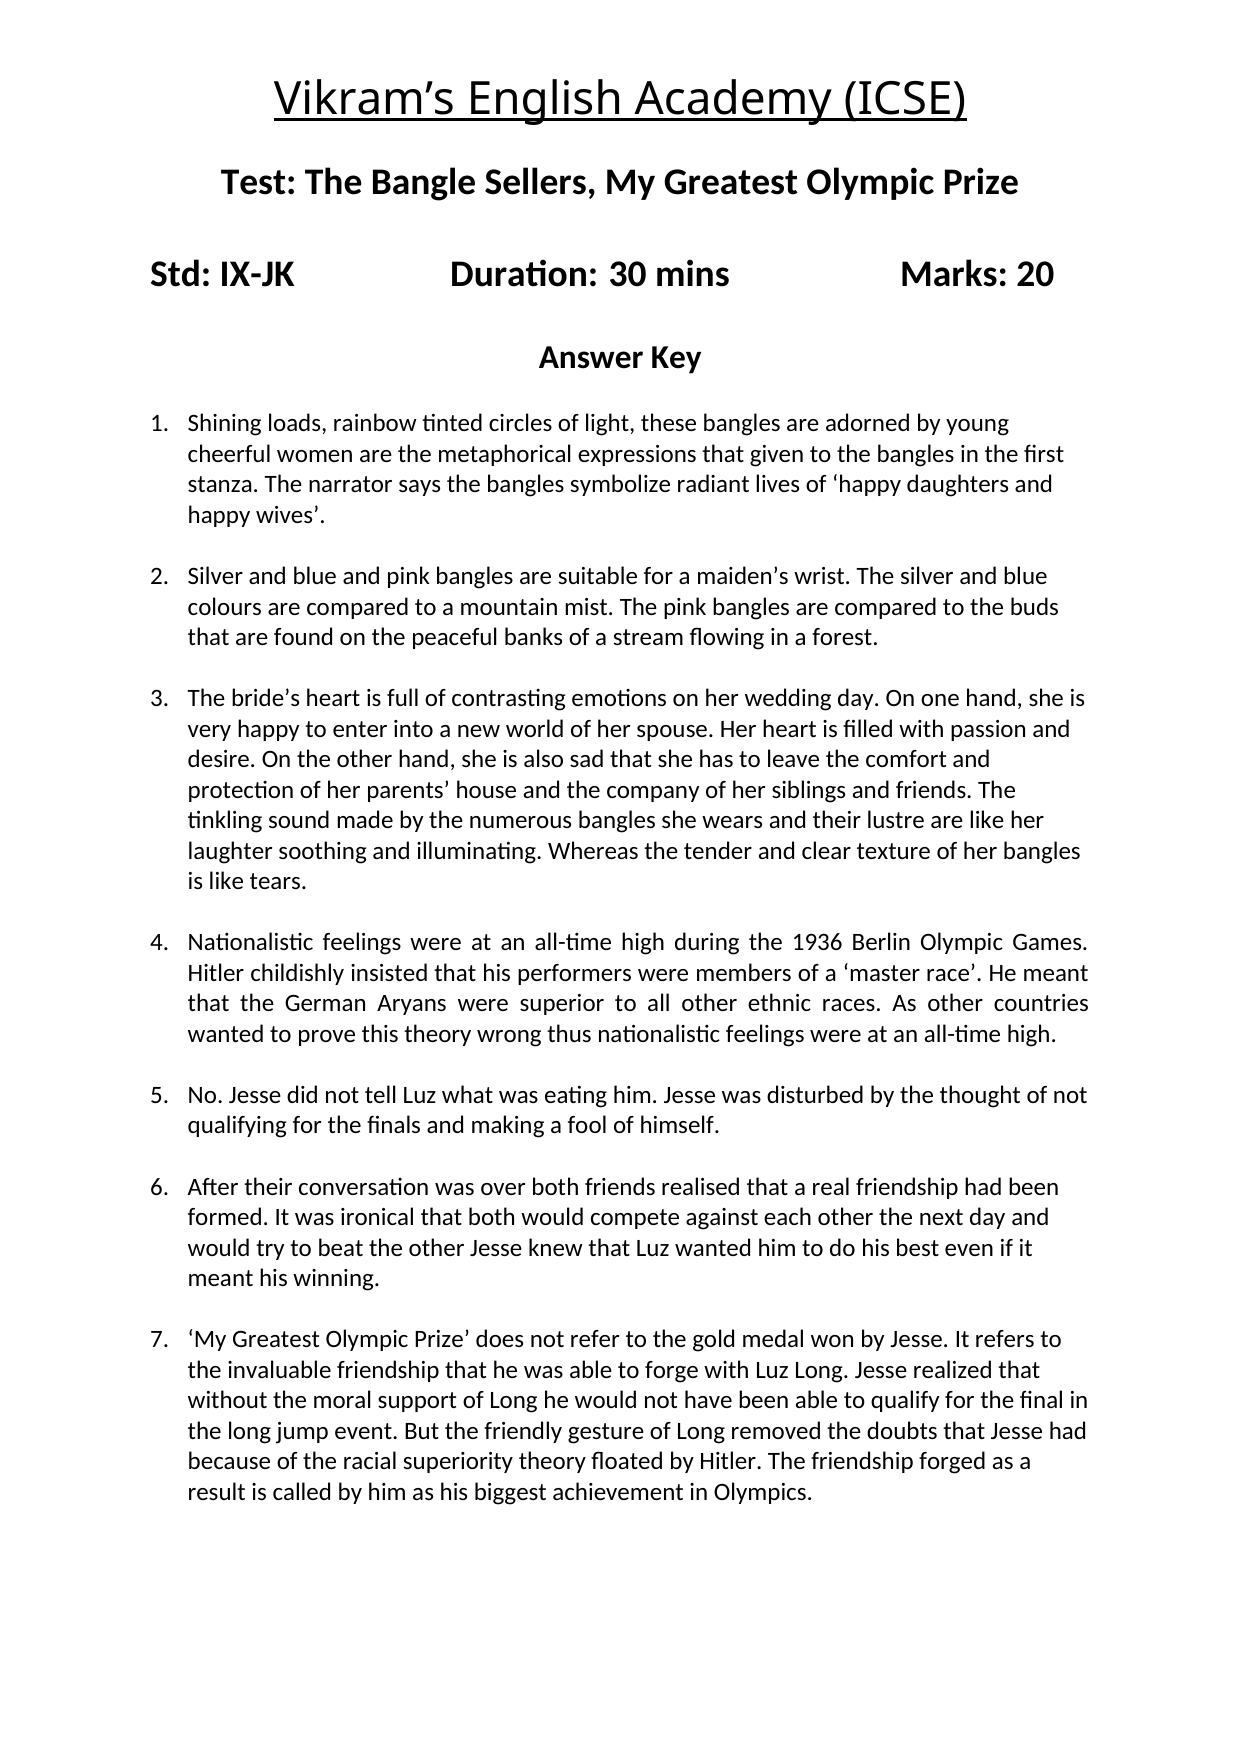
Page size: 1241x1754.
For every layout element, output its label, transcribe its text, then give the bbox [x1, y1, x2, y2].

list ‘My Greatest Olympic Prize’ does not refer to the gold medal won by Jesse. It refers to the invaluable friendship that he was able to forge with Luz Long. Jesse realized that without the moral support of Long he would not have been able to qualify for the final in the long jump event. But the friendly gesture of Long removed the doubts that Jesse had because of the racial superiority theory floated by Hitler. The friendship forged as a result is called by him as his biggest achievement in Olympics. [150, 1323, 1090, 1506]
list The bride’s heart is full of contrasting emotions on her wedding day. On one hand, she is very happy to enter into a new world of her spouse. Her heart is filled with passion and desire. On the other hand, she is also sad that she has to leave the comfort and protection of her parents’ house and the company of her siblings and friends. The tinkling sound made by the numerous bangles she wears and their lustre are like her laughter soothing and illuminating. Whereas the tender and clear texture of her bangles is like tears. [150, 682, 1090, 896]
text Vikram’s English Academy (ICSE) [150, 66, 1090, 128]
text Test: The Bangle Sellers, My Greatest Olympic Prize [150, 158, 1090, 204]
list Nationalistic feelings were at an all-time high during the 1936 Berlin Olympic Games. Hitler childishly insisted that his performers were members of a ‘master race’. He meant that the German Aryans were superior to all other ethnic races. As other countries wanted to prove this theory wrong thus nationalistic feelings were at an all-time high. [150, 926, 1090, 1048]
list Silver and blue and pink bangles are suitable for a maiden’s wrist. The silver and blue colours are compared to a mountain mist. The pink bangles are compared to the buds that are found on the peaceful banks of a stream flowing in a forest. [150, 560, 1090, 652]
text Answer Key [150, 336, 1090, 377]
list Shining loads, rainbow tinted circles of light, these bangles are adorned by young cheerful women are the metaphorical expressions that given to the bangles in the first stanza. The narrator says the bangles symbolize radiant lives of ‘happy daughters and happy wives’. [150, 408, 1090, 530]
list No. Jesse did not tell Luz what was eating him. Jesse was disturbed by the thought of not qualifying for the finals and making a fool of himself. [150, 1079, 1090, 1140]
list After their conversation was over both friends realised that a real friendship had been formed. It was ironical that both would compete against each other the next day and would try to beat the other Jesse knew that Luz wanted him to do his best even if it meant his winning. [150, 1171, 1090, 1293]
text Std: IX-JK Duration: 30 mins Marks: 20 [150, 250, 1090, 296]
